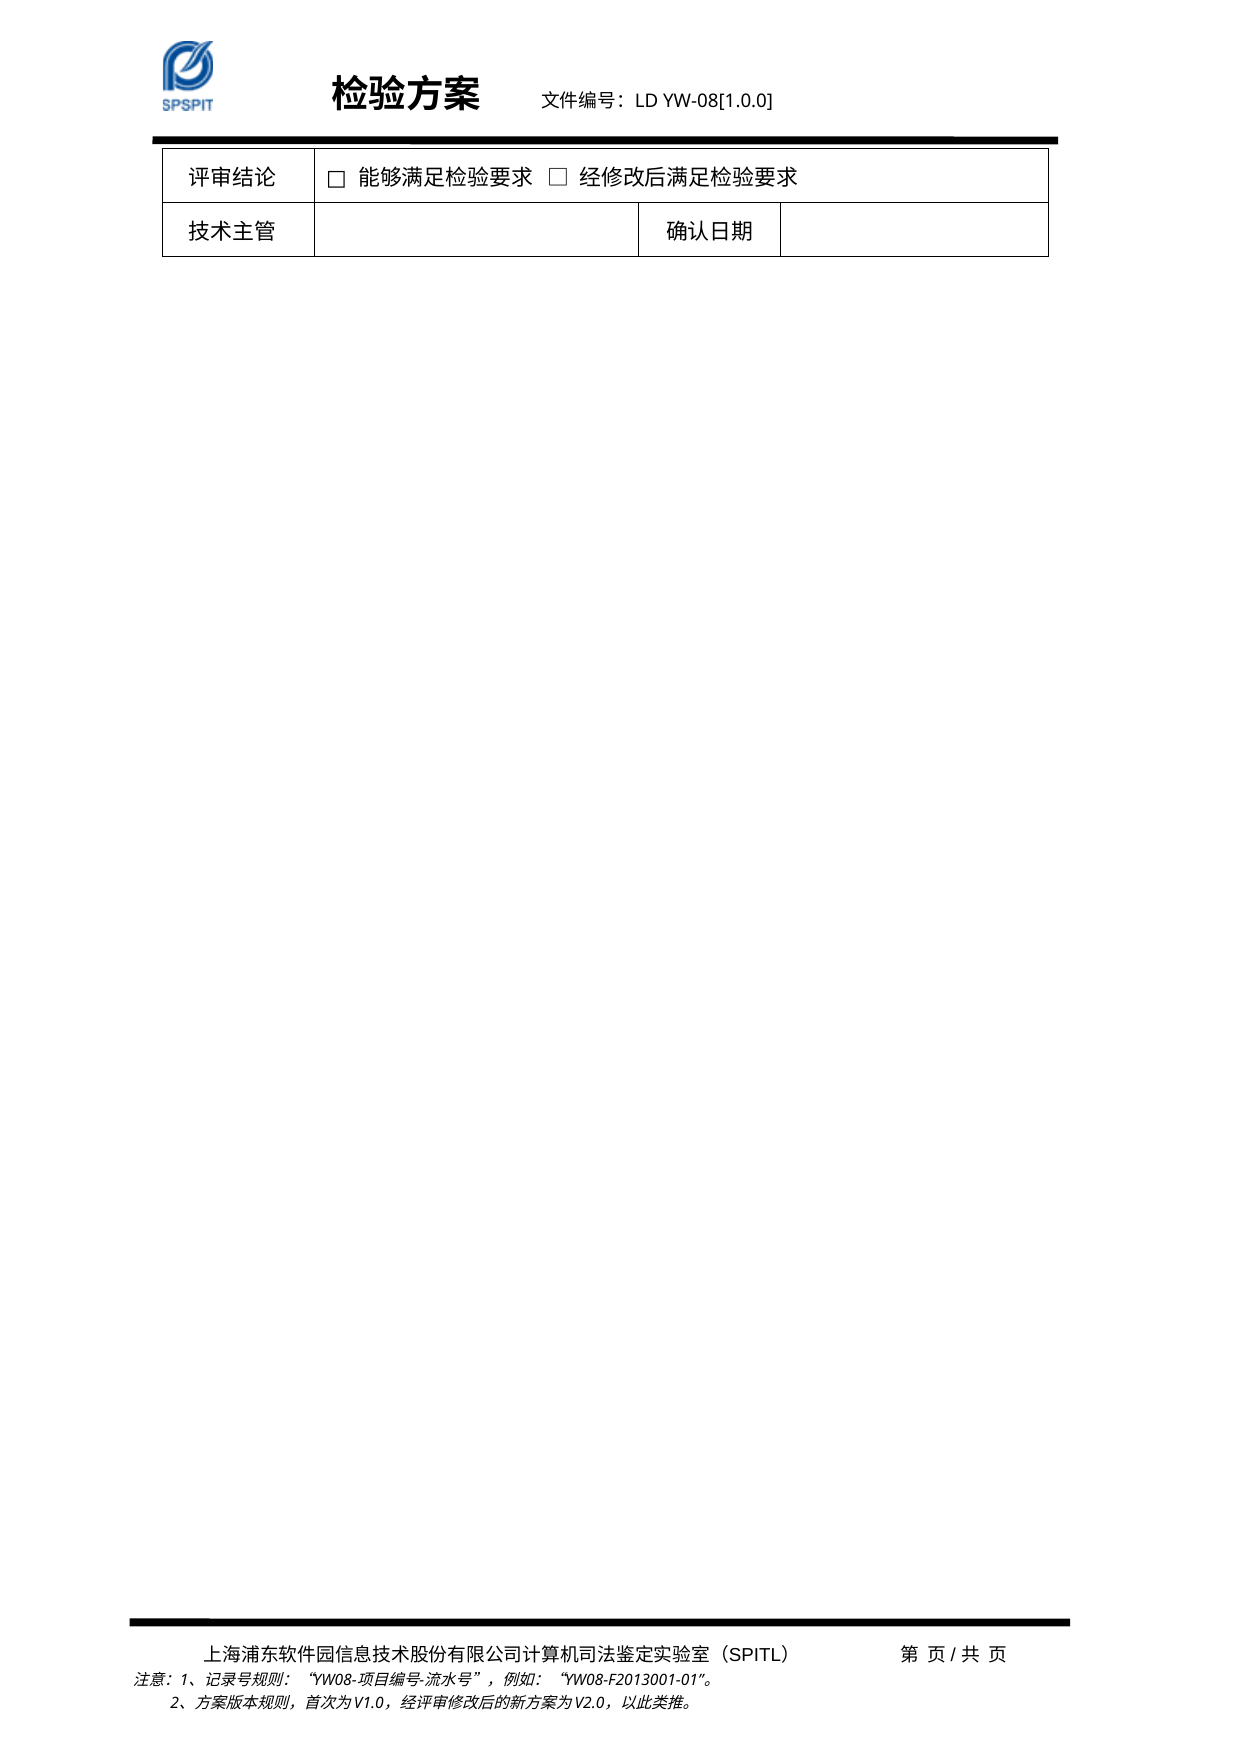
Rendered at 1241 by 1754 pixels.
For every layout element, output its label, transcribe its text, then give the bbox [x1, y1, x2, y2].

table_cell 确认日期 [639, 203, 780, 256]
table_cell 技术主管 [163, 203, 314, 256]
table_cell 评审结论 [163, 149, 314, 202]
table_cell [781, 203, 1048, 256]
table_cell [315, 203, 638, 256]
table_cell □ 能够满足检验要求 □ 经修改后满足检验要求 [315, 149, 1048, 202]
picture [162, 41, 213, 111]
